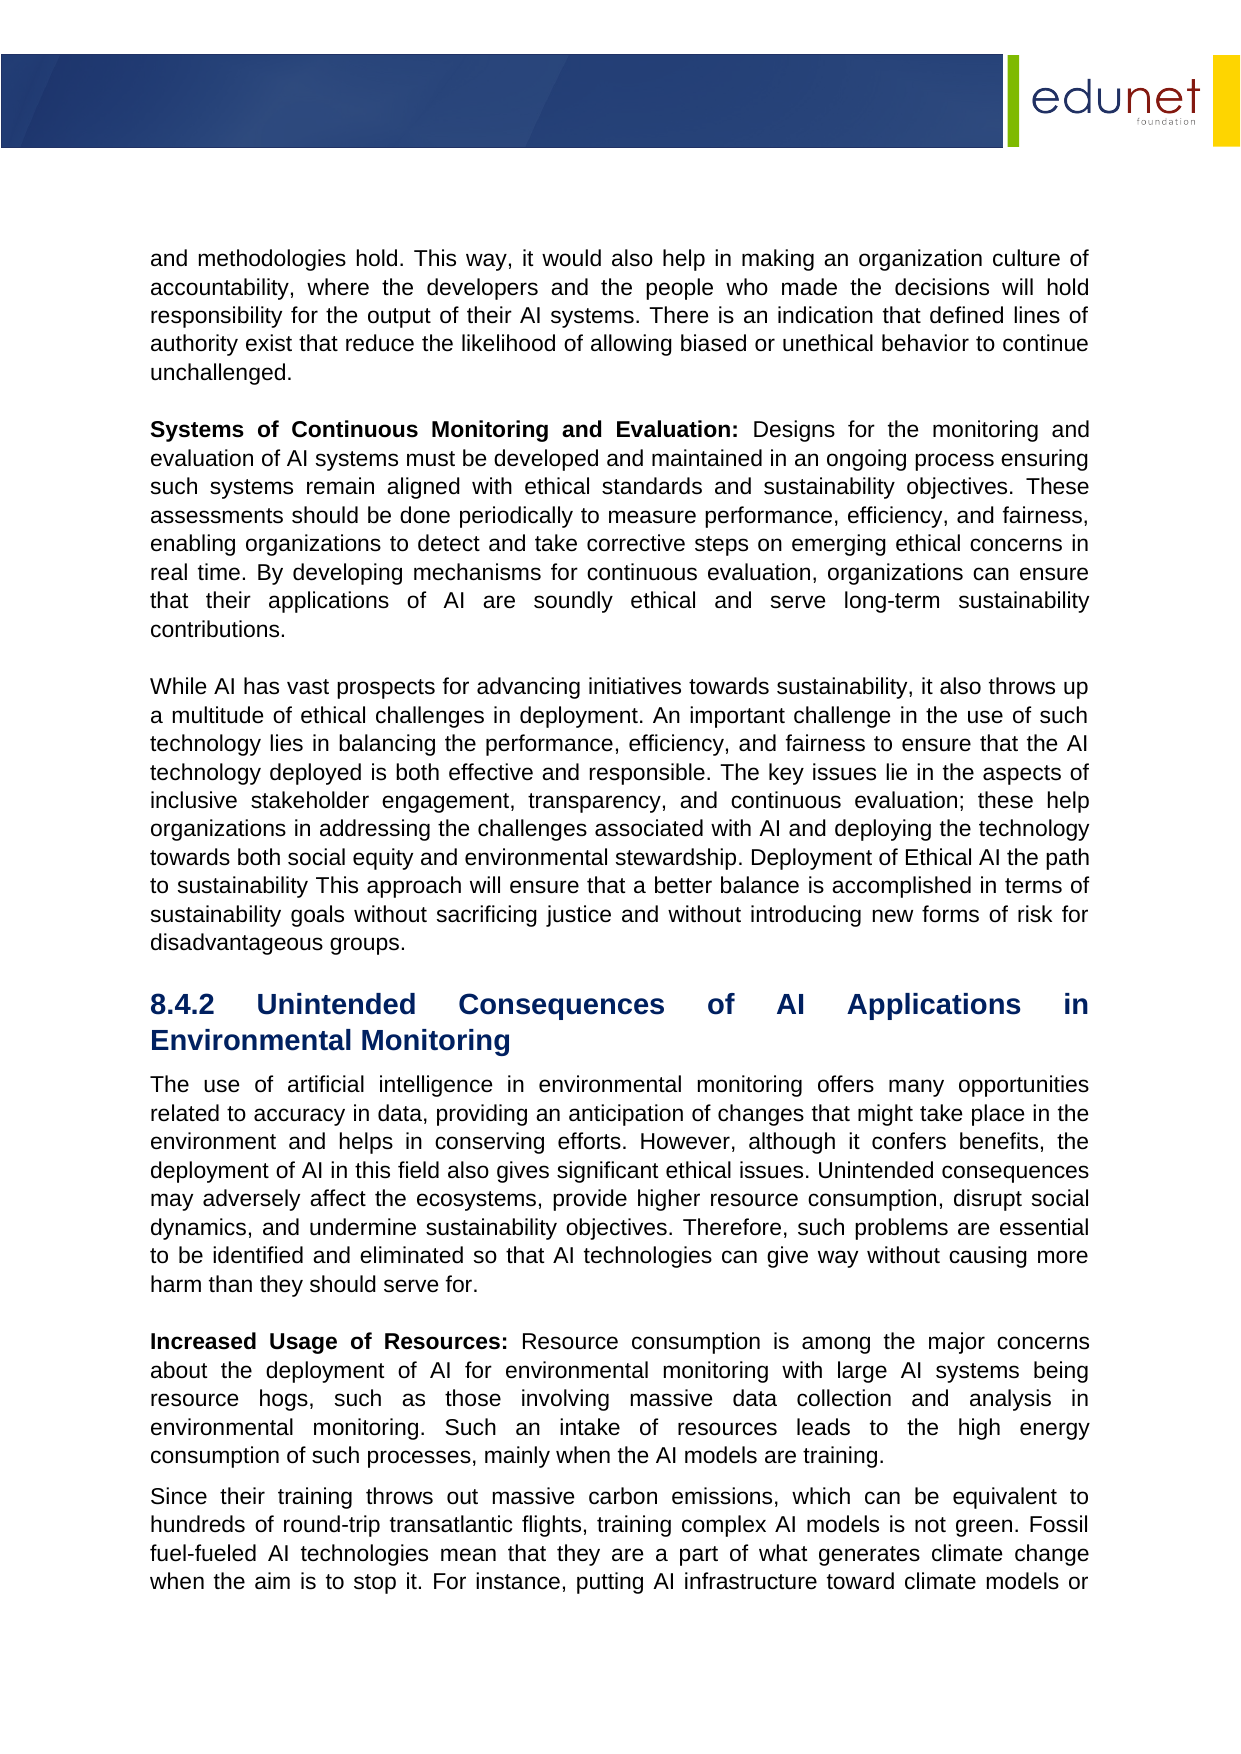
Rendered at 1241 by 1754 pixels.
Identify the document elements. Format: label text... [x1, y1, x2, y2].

text While AI has vast prospects for advancing initiatives towards sustainability, it also throws up a multitude of ethical challenges in deployment. An important challenge in the use of such technology lies in balancing the performance, efficiency, and fairness to ensure that the AI technology deployed is both effective and responsible. The key issues lie in the aspects of inclusive stakeholder engagement, transparency, and continuous evaluation; these help organizations in addressing the challenges associated with AI and deploying the technology towards both social equity and environmental stewardship. Deployment of Ethical AI the path to sustainability This approach will ensure that a better balance is accomplished in terms of sustainability goals without sacrificing justice and without introducing new forms of risk for disadvantageous groups. [150, 673, 1090, 955]
picture [1025, 72, 1208, 131]
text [150, 245, 1090, 385]
text Systems of Continuous Monitoring and Evaluation: Designs for the monitoring and evaluation of AI systems must be developed and maintained in an ongoing process ensuring such systems remain aligned with ethical standards and sustainability objectives. These assessments should be done periodically to measure performance, efficiency, and fairness, enabling organizations to detect and take corrective steps on emerging ethical concerns in real time. By developing mechanisms for continuous evaluation, organizations can ensure that their applications of AI are soundly ethical and serve long-term sustainability contributions. [150, 416, 1090, 642]
text The use of artificial intelligence in environmental monitoring offers many opportunities related to accuracy in data, providing an anticipation of changes that might take place in the environment and helps in conserving efforts. However, although it confers benefits, the deployment of AI in this field also gives significant ethical issues. Unintended consequences may adversely affect the ecosystems, provide higher resource consumption, disrupt social dynamics, and undermine sustainability objectives. Therefore, such problems are essential to be identified and eliminated so that AI technologies can give way without causing more harm than they should serve for. [150, 1071, 1090, 1297]
text Increased Usage of Resources: Resource consumption is among the major concerns about the deployment of AI for environmental monitoring with large AI systems being resource hogs, such as those involving massive data collection and analysis in environmental monitoring. Such an intake of resources leads to the high energy consumption of such processes, mainly when the AI models are training. [150, 1328, 1090, 1468]
subtitle 8.4.2 Unintended Consequences of AI Applications in Environmental Monitoring [150, 987, 1090, 1056]
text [150, 1483, 1090, 1594]
